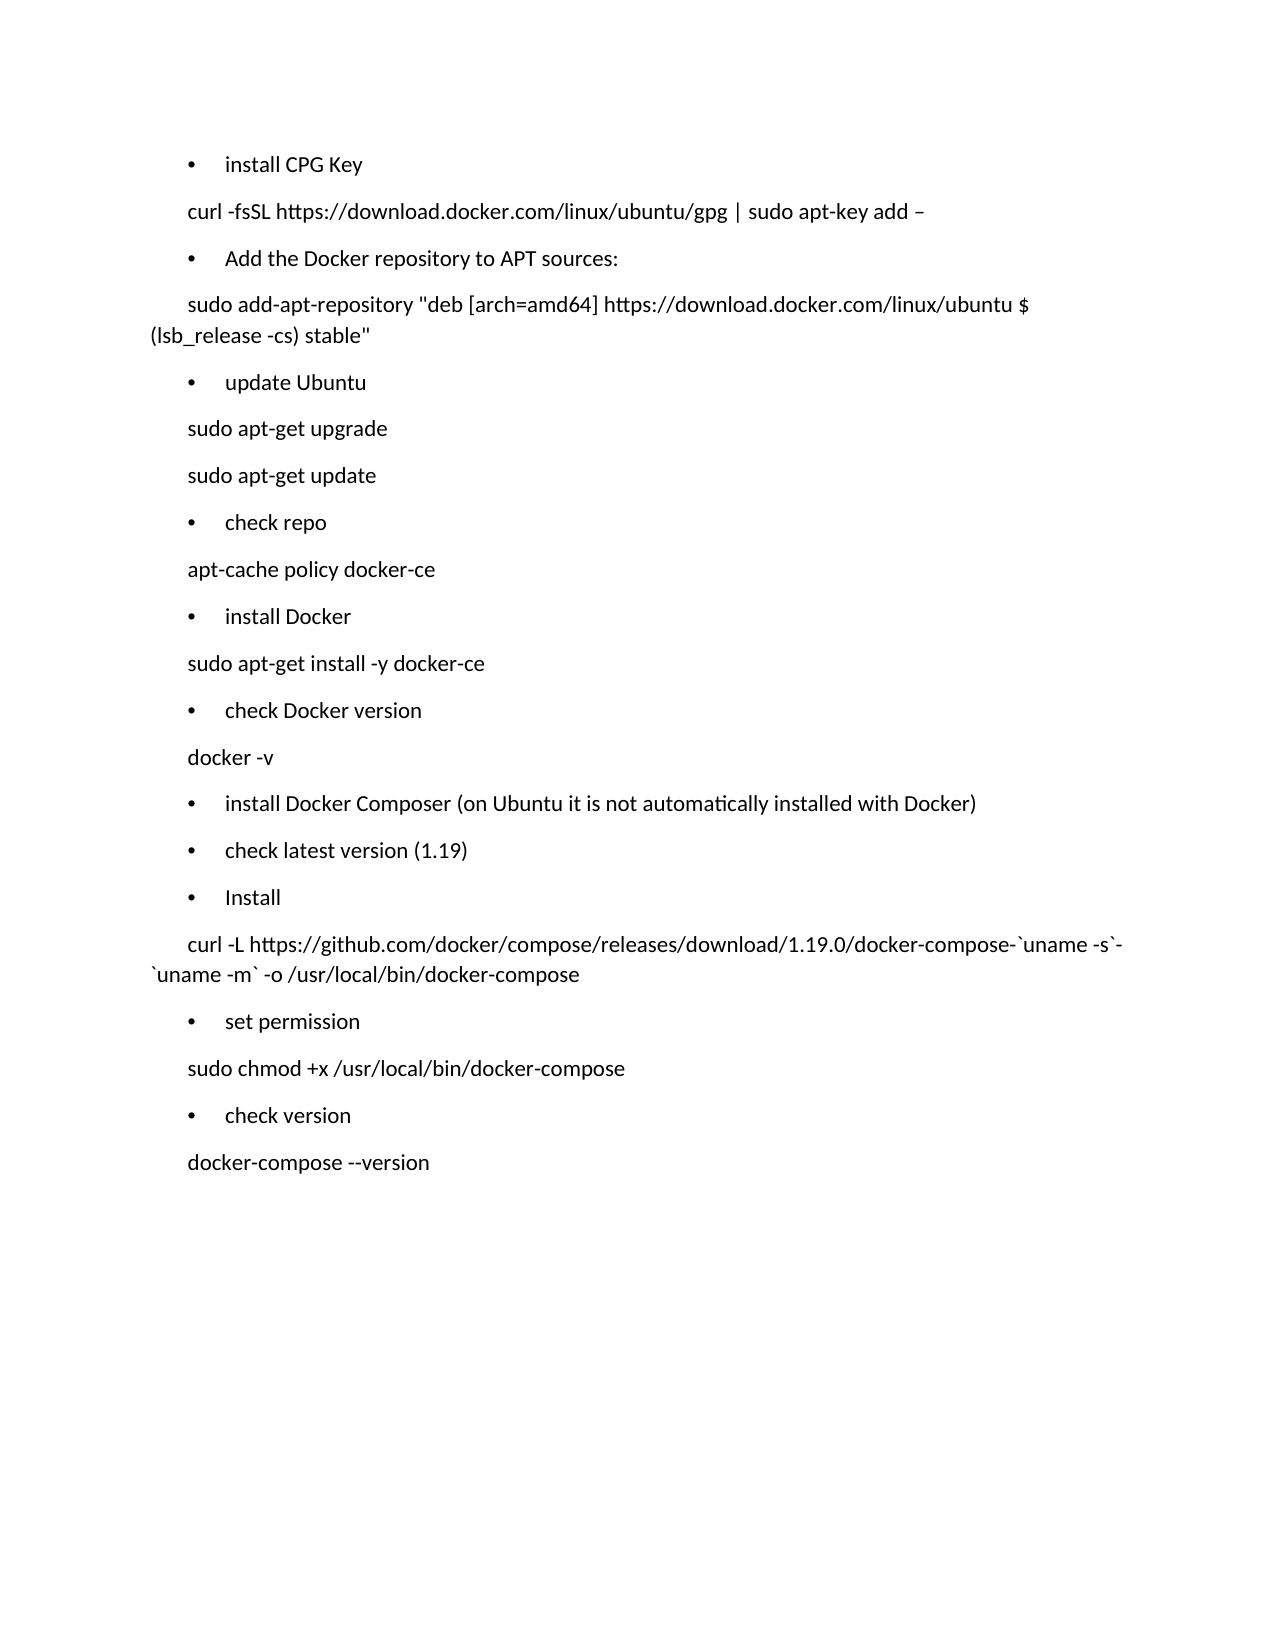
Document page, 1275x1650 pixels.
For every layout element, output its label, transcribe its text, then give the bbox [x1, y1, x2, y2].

list set permission [187, 1007, 1125, 1035]
list docker -v [150, 743, 1125, 771]
list sudo apt-get update [150, 461, 1125, 489]
list check version [187, 1101, 1125, 1129]
list install CPG Key [187, 150, 1125, 178]
list check Docker version [187, 696, 1125, 724]
list sudo add-apt-repository "deb [arch=amd64] https://download.docker.com/linux/ubuntu $(lsb_release -cs) stable" [150, 291, 1125, 349]
list install Docker Composer (on Ubuntu it is not automatically installed with Docker) [187, 789, 1125, 818]
list check repo [187, 508, 1125, 536]
list docker-compose --version [150, 1148, 1125, 1176]
list sudo chmod +x /usr/local/bin/docker-compose [150, 1054, 1125, 1082]
list update Ubuntu [187, 368, 1125, 396]
list curl -L https://github.com/docker/compose/releases/download/1.19.0/docker-compose-`uname -s`-`uname -m` -o /usr/local/bin/docker-compose [150, 930, 1125, 988]
list install Docker [187, 602, 1125, 630]
list sudo apt-get upgrade [150, 414, 1125, 443]
list apt-cache policy docker-ce [150, 555, 1125, 583]
list Install [187, 883, 1125, 911]
list Add the Docker repository to APT sources: [187, 244, 1125, 272]
list sudo apt-get install -y docker-ce [150, 649, 1125, 677]
list curl -fsSL https://download.docker.com/linux/ubuntu/gpg | sudo apt-key add – [150, 197, 1125, 225]
list check latest version (1.19) [187, 836, 1125, 864]
